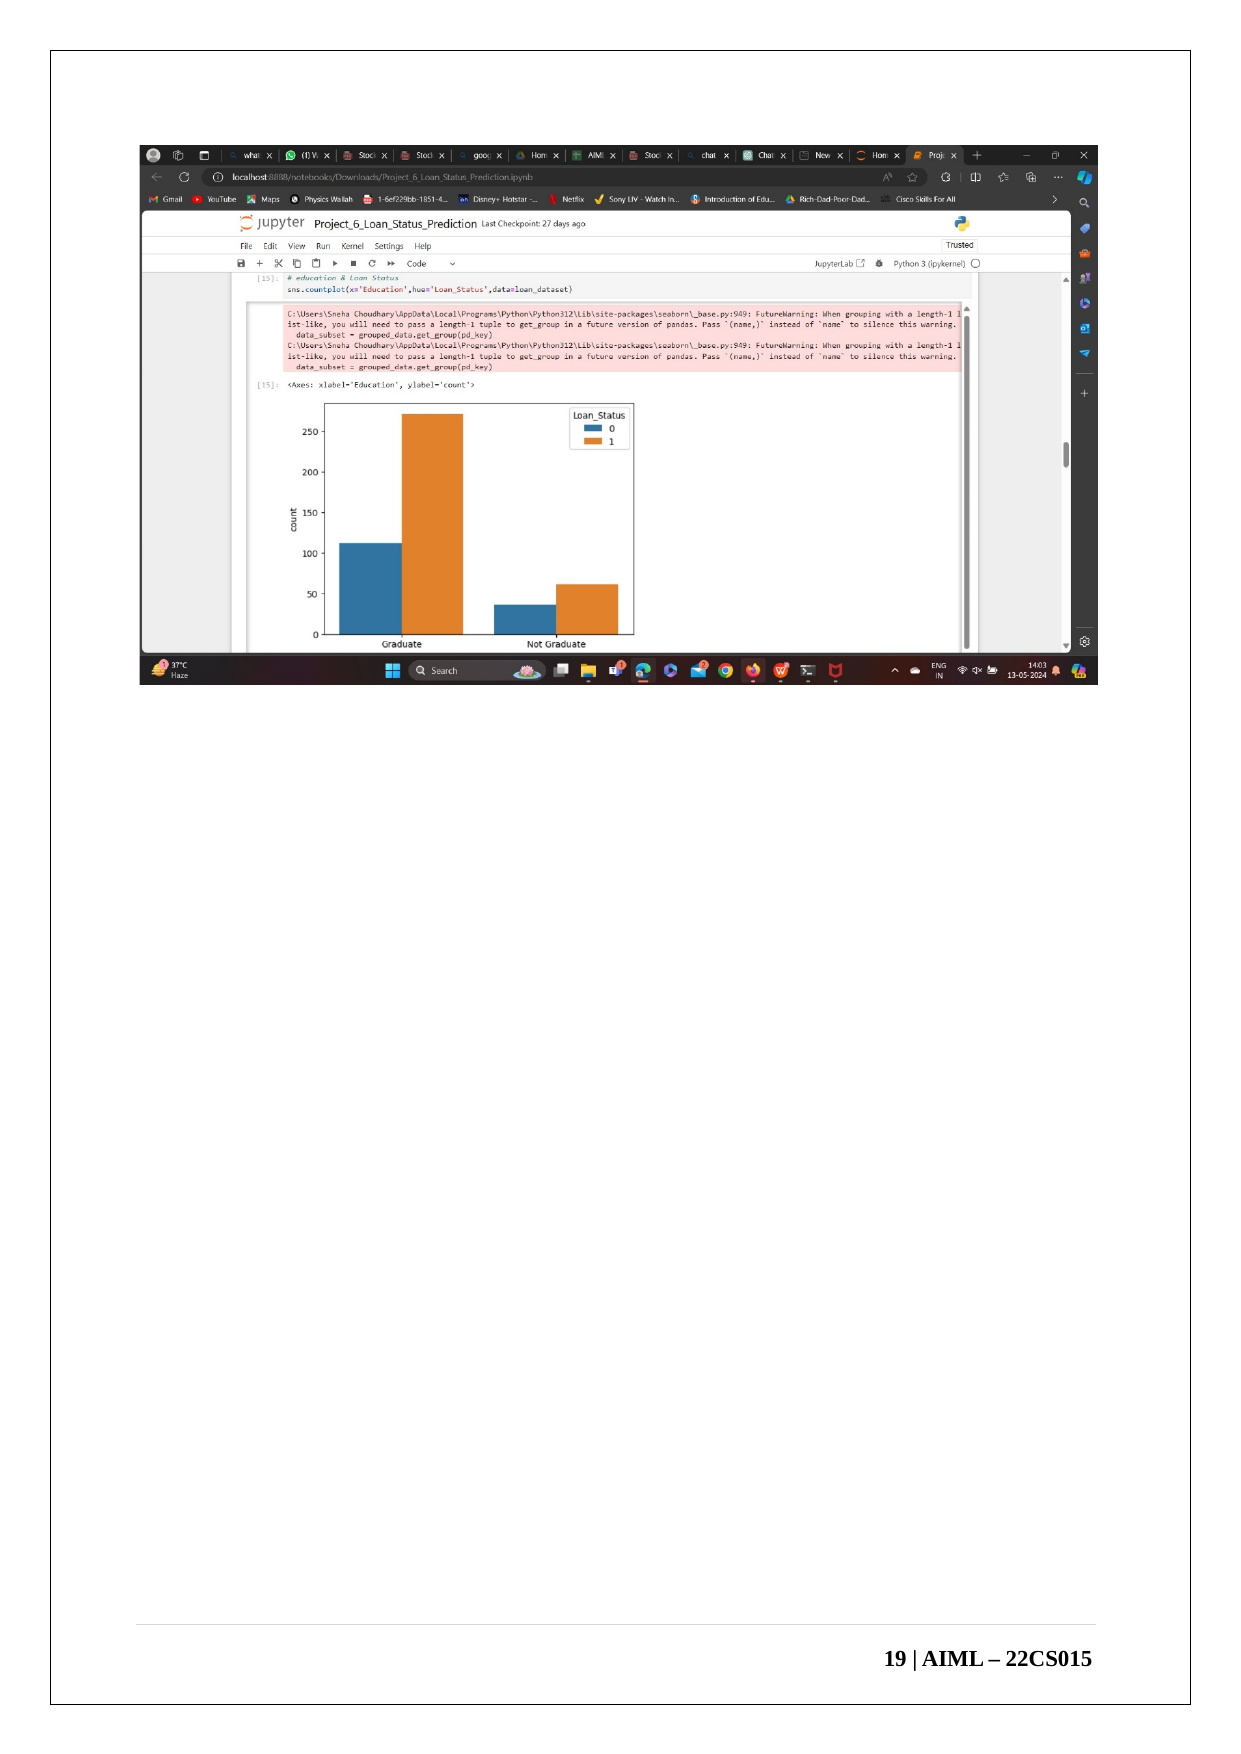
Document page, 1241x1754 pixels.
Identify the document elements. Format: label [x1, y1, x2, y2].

picture [139, 145, 1098, 685]
